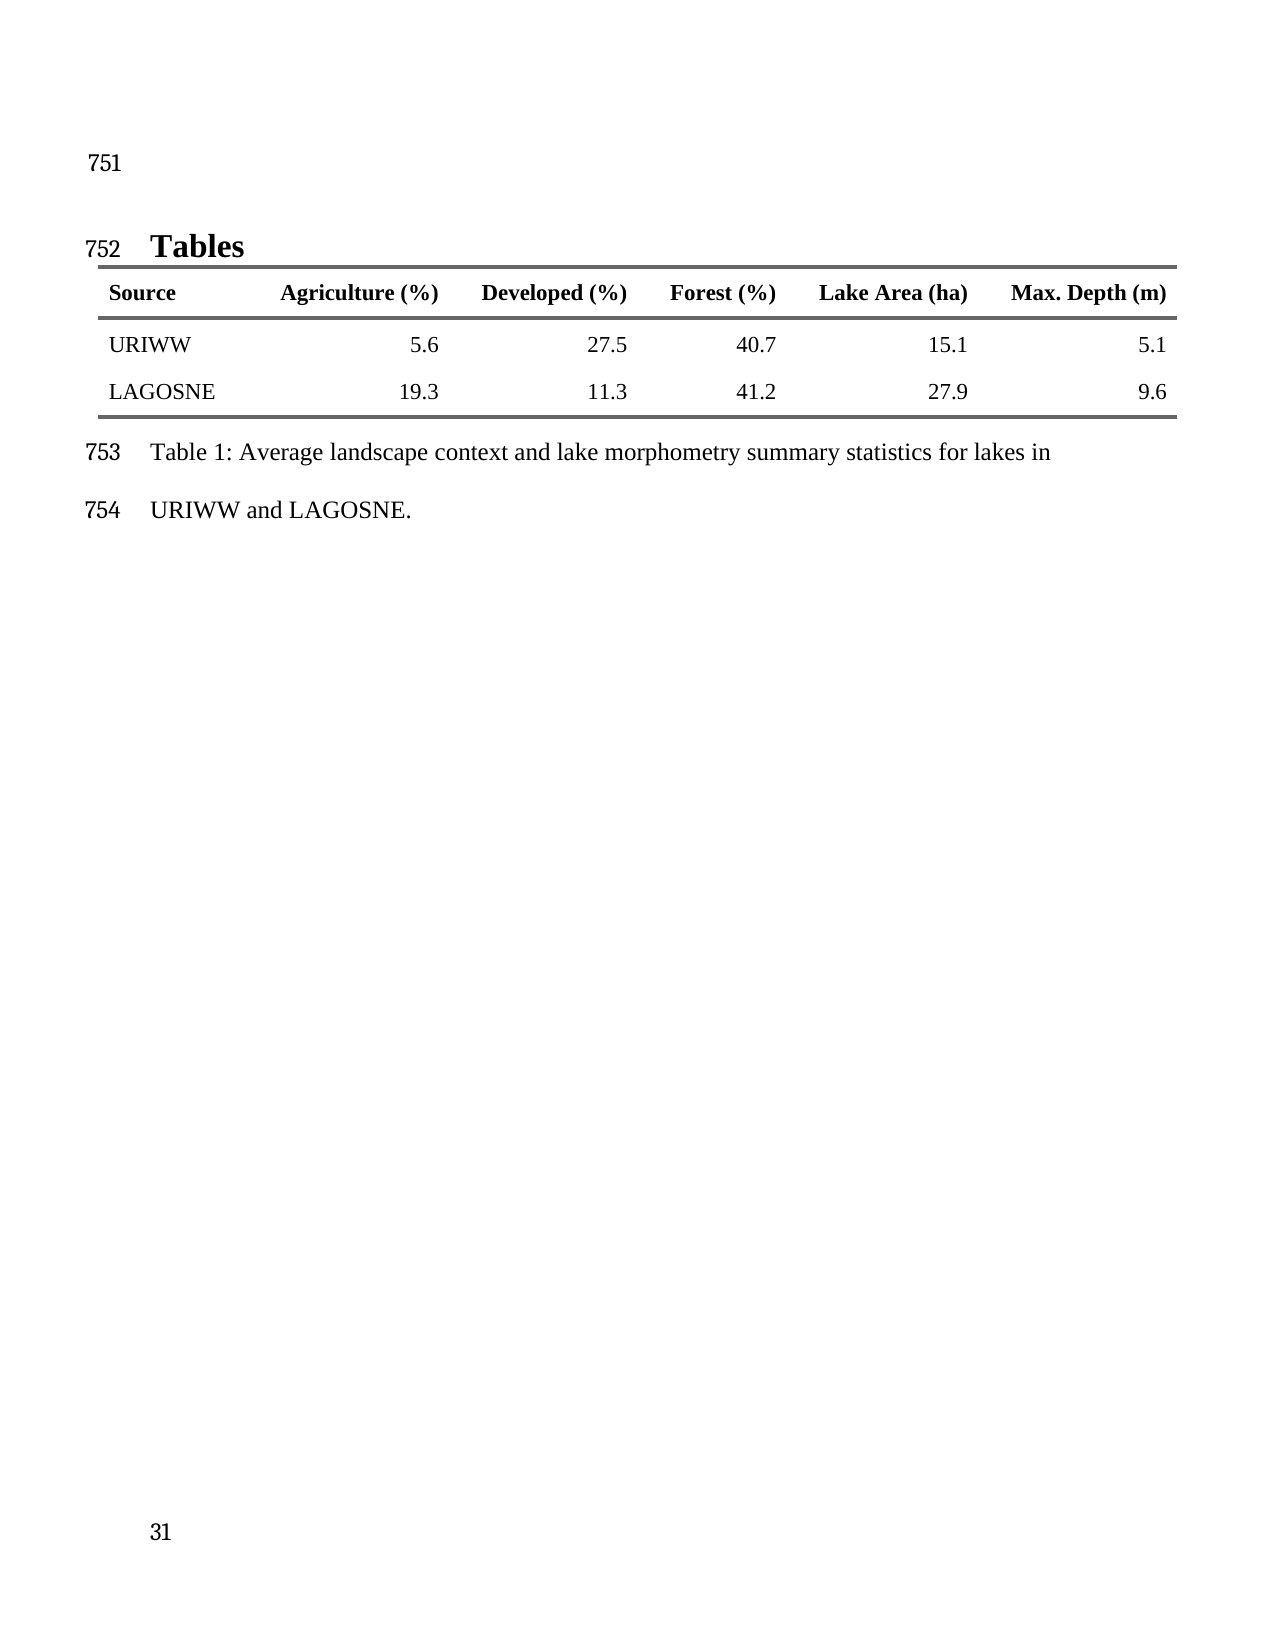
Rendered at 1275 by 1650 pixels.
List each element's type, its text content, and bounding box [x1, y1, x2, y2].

text Table 1: Average landscape context and lake morphometry summary statistics for lakes in URIWW and LAGOSNE. [150, 437, 1125, 524]
table_cell 27.5 [449, 320, 637, 367]
table_cell 5.1 [978, 320, 1177, 367]
table_cell 19.3 [248, 368, 449, 414]
table_header Agriculture (%) [248, 269, 449, 316]
table_cell 27.9 [787, 368, 978, 414]
table_header Forest (%) [638, 269, 787, 316]
table_cell 15.1 [787, 320, 978, 367]
table_cell 9.6 [978, 368, 1177, 414]
table_header Max. Depth (m) [978, 269, 1177, 316]
subtitle Tables [150, 226, 1125, 265]
table_cell LAGOSNE [98, 368, 248, 414]
table_cell URIWW [98, 320, 248, 367]
table_header Lake Area (ha) [787, 269, 978, 316]
table_cell 5.6 [248, 320, 449, 367]
table_cell 11.3 [449, 368, 637, 414]
table_cell 41.2 [638, 368, 787, 414]
table_header Source [98, 269, 248, 316]
table_cell 40.7 [638, 320, 787, 367]
table_header Developed (%) [449, 269, 637, 316]
